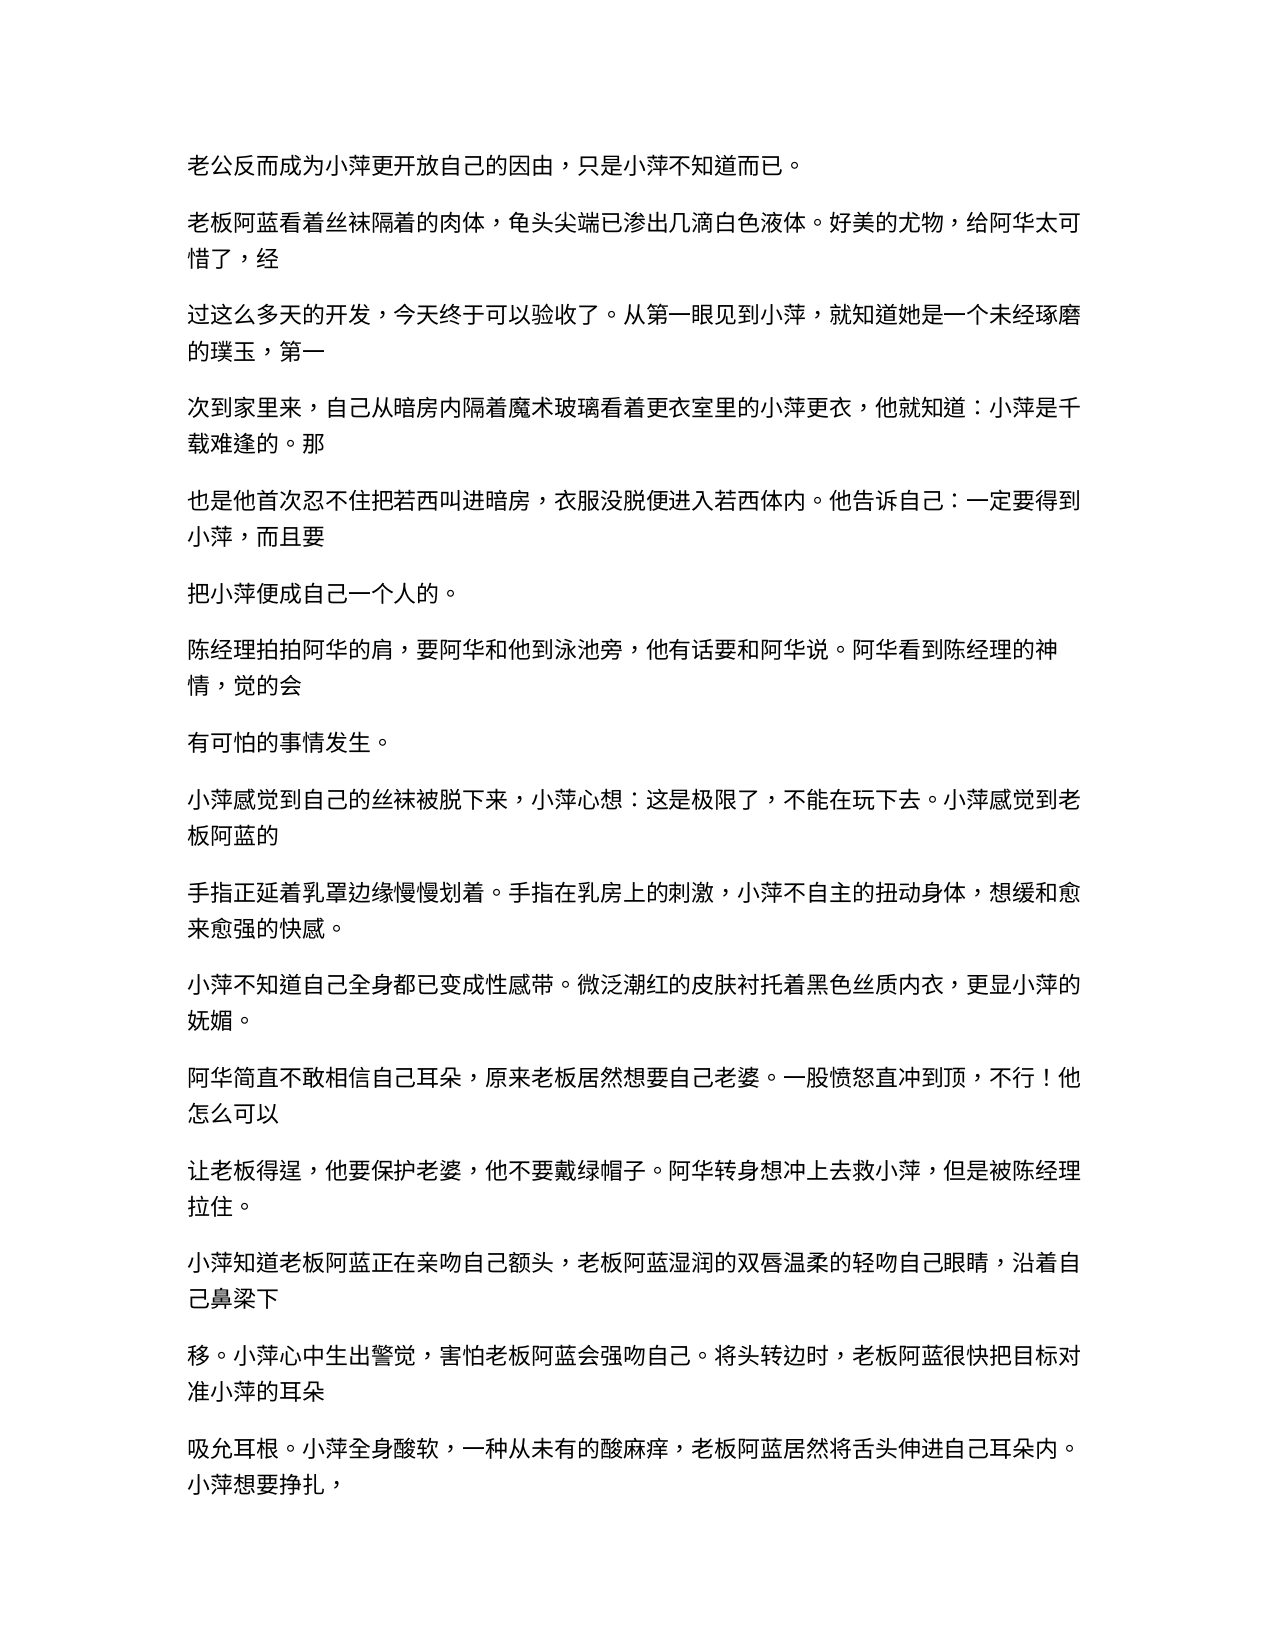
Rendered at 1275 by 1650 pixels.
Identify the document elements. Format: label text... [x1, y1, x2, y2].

text 阿华简直不敢相信自己耳朵，原来老板居然想要自己老婆。一股愤怒直冲到顶，不行！他怎么可以 [187, 1062, 1087, 1129]
text 有可怕的事情发生。 [187, 727, 1087, 758]
text 小萍不知道自己全身都已变成性感带。微泛潮红的皮肤衬托着黑色丝质内衣，更显小萍的妩媚。 [187, 969, 1087, 1036]
text 也是他首次忍不住把若西叫进暗房，衣服没脱便进入若西体内。他告诉自己∶一定要得到小萍，而且要 [187, 485, 1087, 552]
text 小萍知道老板阿蓝正在亲吻自己额头，老板阿蓝湿润的双唇温柔的轻吻自己眼睛，沿着自己鼻梁下 [187, 1247, 1087, 1314]
text 手指正延着乳罩边缘慢慢划着。手指在乳房上的刺激，小萍不自主的扭动身体，想缓和愈来愈强的快感。 [187, 877, 1087, 944]
text 老公反而成为小萍更开放自己的因由，只是小萍不知道而已。 [187, 150, 1087, 181]
text 过这么多天的开发，今天终于可以验收了。从第一眼见到小萍，就知道她是一个未经琢磨的璞玉，第一 [187, 299, 1087, 367]
text 把小萍便成自己一个人的。 [187, 578, 1087, 609]
text 让老板得逞，他要保护老婆，他不要戴绿帽子。阿华转身想冲上去救小萍，但是被陈经理拉住。 [187, 1155, 1087, 1222]
text 吸允耳根。小萍全身酸软，一种从未有的酸麻痒，老板阿蓝居然将舌头伸进自己耳朵内。小萍想要挣扎， [187, 1433, 1087, 1500]
text 移。小萍心中生出警觉，害怕老板阿蓝会强吻自己。将头转边时，老板阿蓝很快把目标对准小萍的耳朵 [187, 1340, 1087, 1407]
text 陈经理拍拍阿华的肩，要阿华和他到泳池旁，他有话要和阿华说。阿华看到陈经理的神情，觉的会 [187, 634, 1087, 702]
text 老板阿蓝看着丝袜隔着的肉体，龟头尖端已渗出几滴白色液体。好美的尤物，给阿华太可惜了，经 [187, 207, 1087, 274]
text 次到家里来，自己从暗房内隔着魔术玻璃看着更衣室里的小萍更衣，他就知道∶小萍是千载难逢的。那 [187, 392, 1087, 459]
text 小萍感觉到自己的丝袜被脱下来，小萍心想∶这是极限了，不能在玩下去。小萍感觉到老板阿蓝的 [187, 784, 1087, 851]
